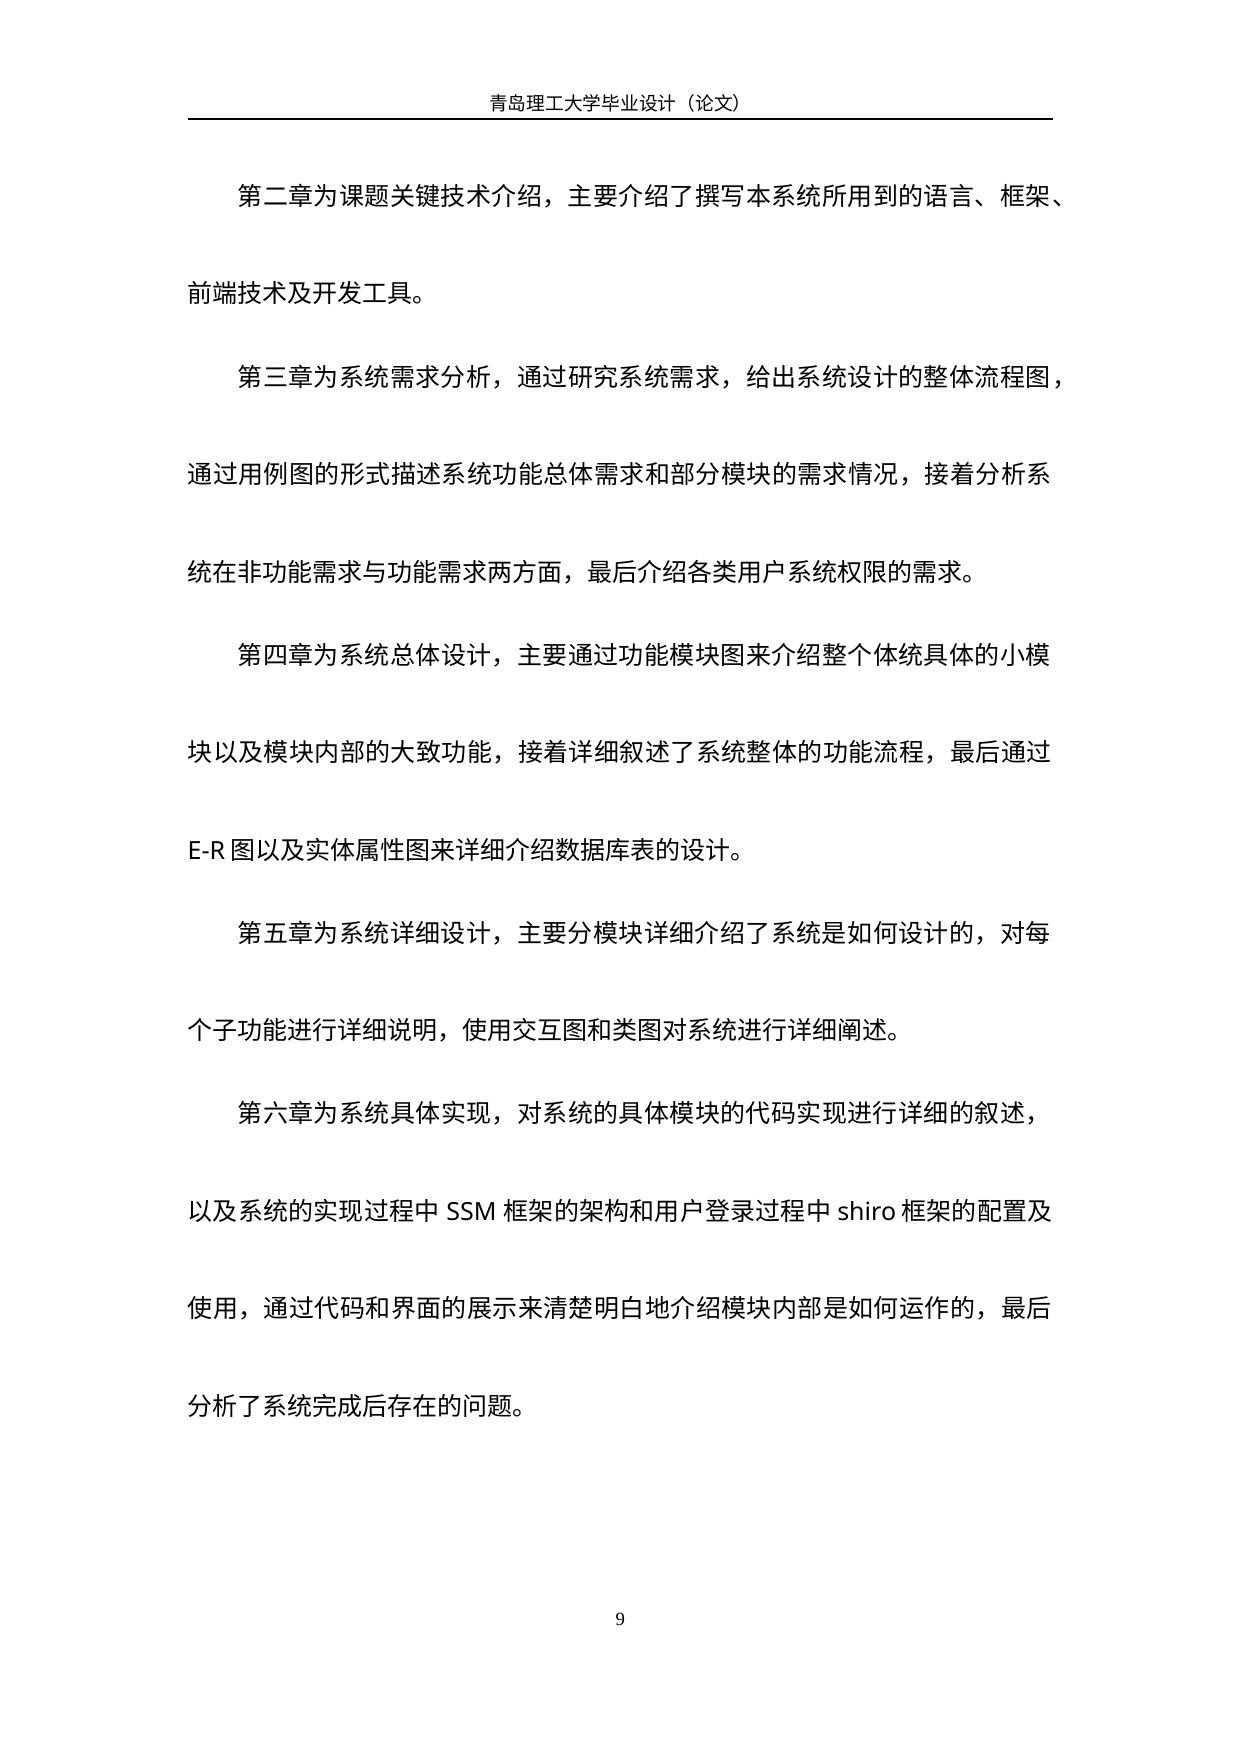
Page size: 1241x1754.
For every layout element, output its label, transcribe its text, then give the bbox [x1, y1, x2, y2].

text 第五章为系统详细设计，主要分模块详细介绍了系统是如何设计的，对每个子功能进行详细说明，使用交互图和类图对系统进行详细阐述。 [187, 899, 1053, 1061]
text 第二章为课题关键技术介绍，主要介绍了撰写本系统所用到的语言、框架、前端技术及开发工具。 [187, 162, 1053, 324]
text 第四章为系统总体设计，主要通过功能模块图来介绍整个体统具体的小模块以及模块内部的大致功能，接着详细叙述了系统整体的功能流程，最后通过E-R图以及实体属性图来详细介绍数据库表的设计。 [187, 621, 1053, 881]
text 第三章为系统需求分析，通过研究系统需求，给出系统设计的整体流程图，通过用例图的形式描述系统功能总体需求和部分模块的需求情况，接着分析系统在非功能需求与功能需求两方面，最后介绍各类用户系统权限的需求。 [187, 343, 1053, 603]
text 第六章为系统具体实现，对系统的具体模块的代码实现进行详细的叙述，以及系统的实现过程中 SSM 框架的架构和用户登录过程中shiro框架的配置及使用，通过代码和界面的展示来清楚明白地介绍模块内部是如何运作的，最后分析了系统完成后存在的问题。 [187, 1079, 1053, 1437]
